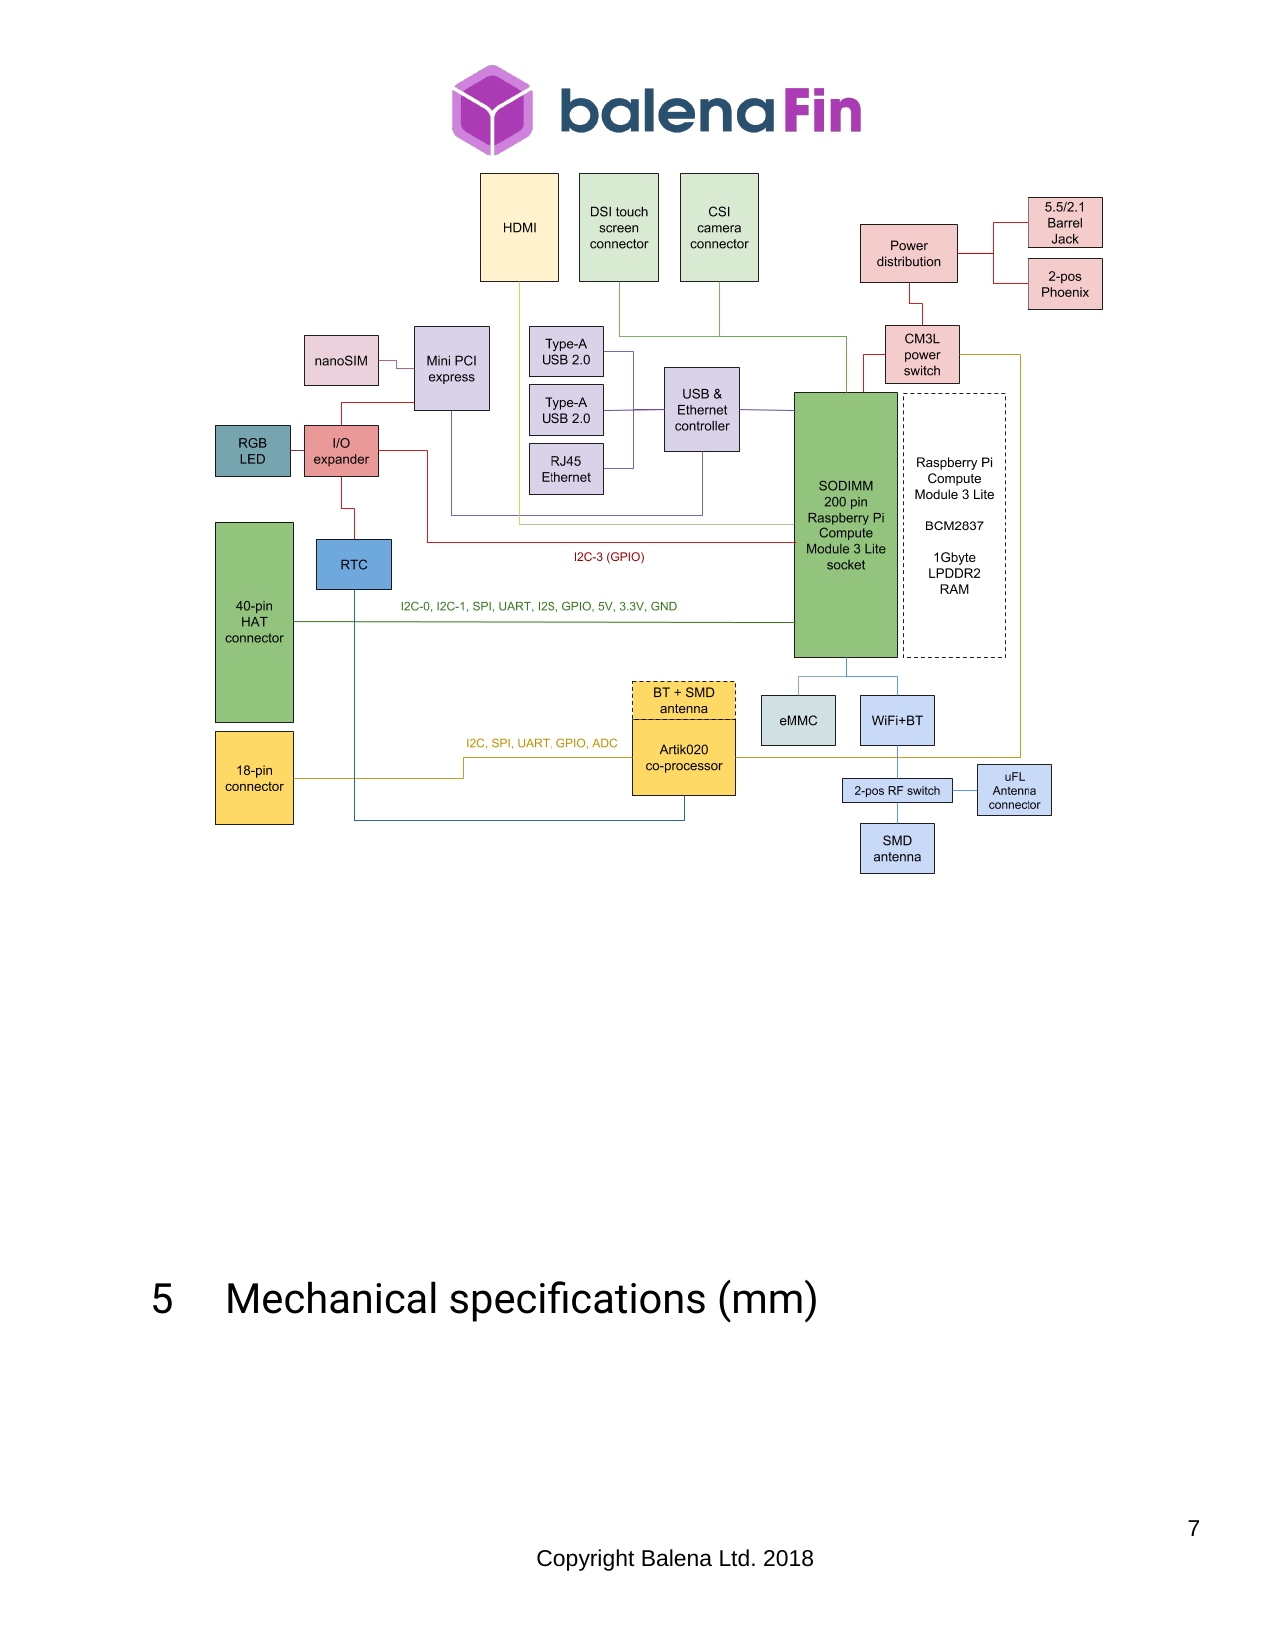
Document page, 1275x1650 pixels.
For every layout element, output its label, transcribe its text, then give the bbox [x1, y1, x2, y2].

picture [450, 64, 863, 156]
picture [75, 159, 1267, 890]
subtitle 5 Mechanical specifications (mm) [150, 1274, 1200, 1323]
